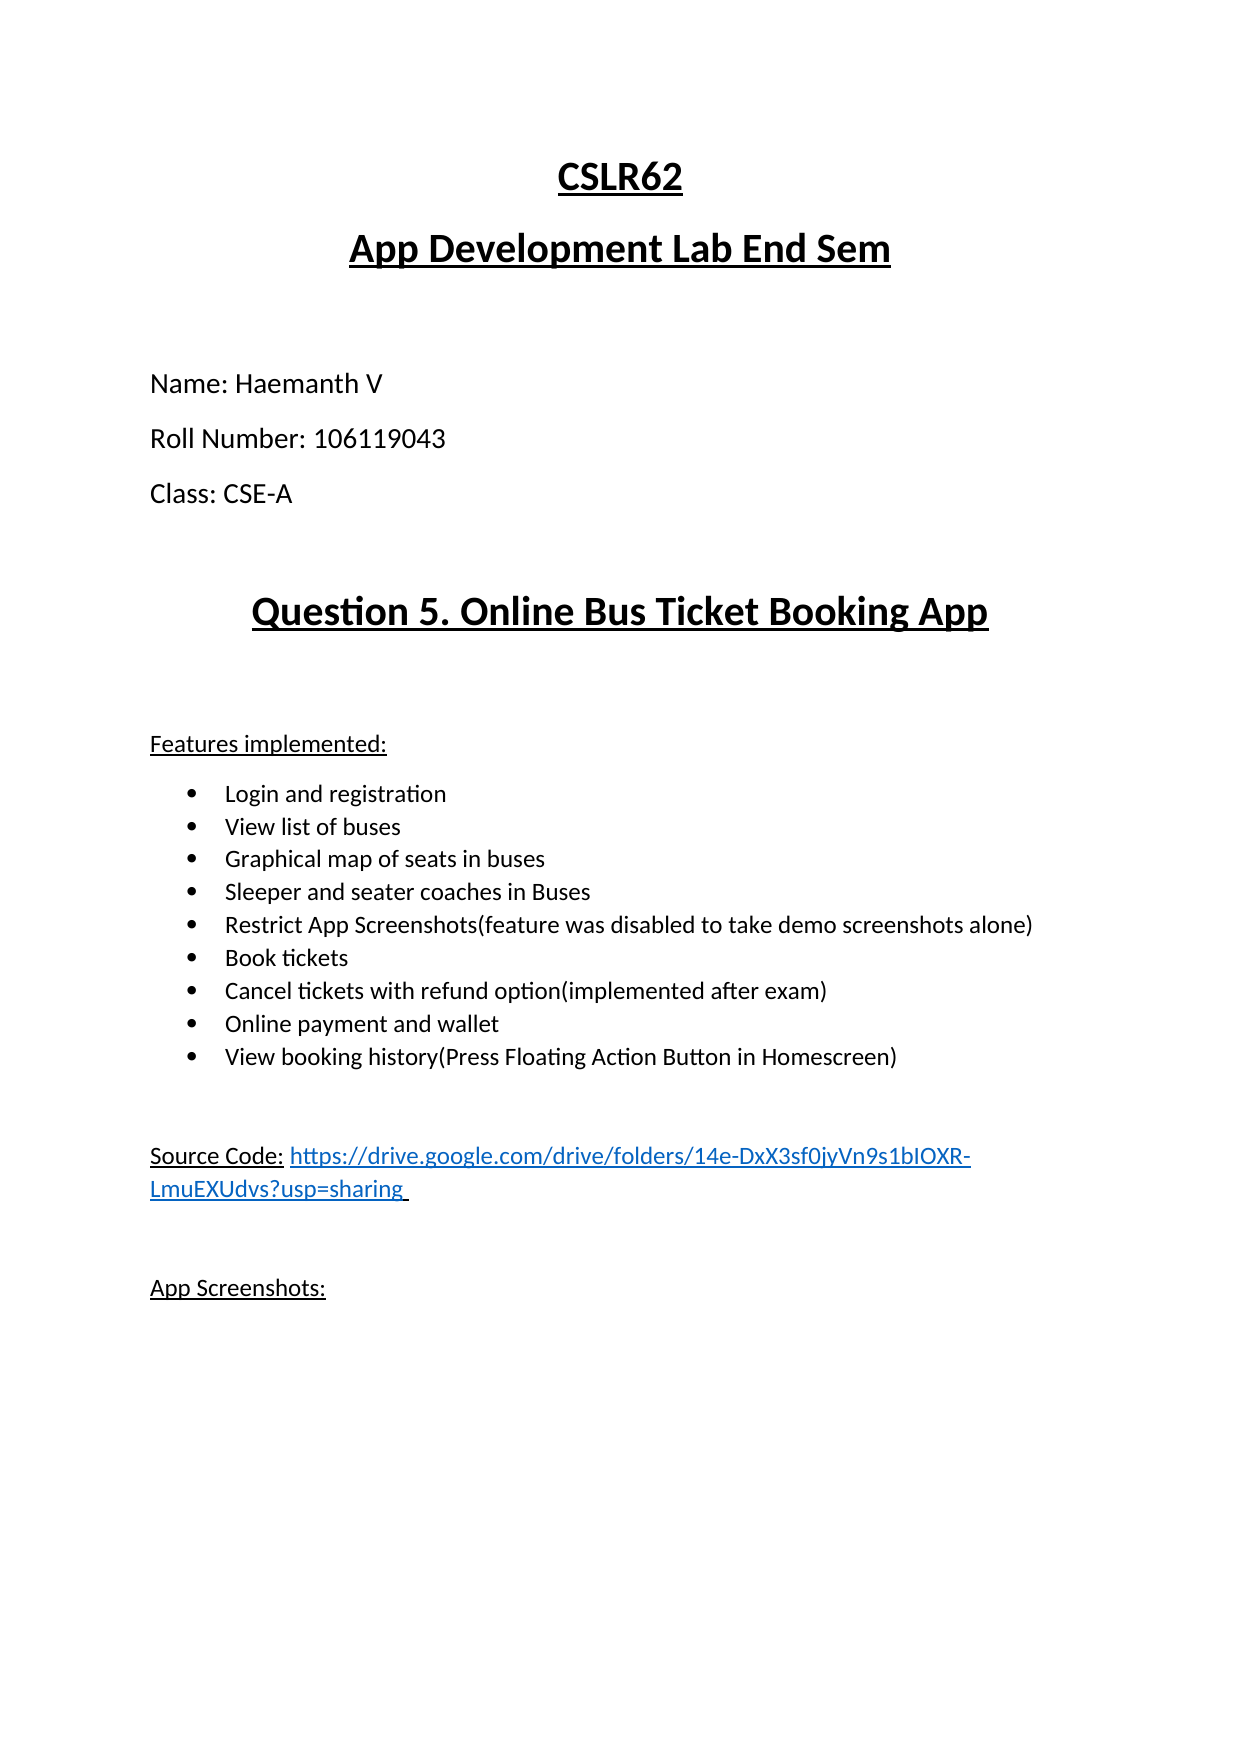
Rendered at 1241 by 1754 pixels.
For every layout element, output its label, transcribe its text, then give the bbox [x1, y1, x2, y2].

list Graphical map of seats in buses [187, 844, 1090, 874]
text App Development Lab End Sem [150, 222, 1090, 272]
list View list of buses [187, 811, 1090, 841]
list Restrict App Screenshots(feature was disabled to take demo screenshots alone) [187, 909, 1090, 940]
text Roll Number: 106119043 [150, 420, 1090, 455]
list Book tickets [187, 942, 1090, 973]
list Sleeper and seater coaches in Buses [187, 877, 1090, 907]
list Cancel tickets with refund option(implemented after exam) [187, 975, 1090, 1006]
text Source Code: https://drive.google.com/drive/folders/14e-DxX3sf0jyVn9s1bIOXR-LmuEXUdvs?usp=sharing [150, 1140, 1090, 1204]
list Login and registration [187, 778, 1090, 808]
text Class: CSE-A [150, 475, 1090, 511]
text CSLR62 [150, 150, 1090, 201]
list Online payment and wallet [187, 1008, 1090, 1039]
list View booking history(Press Floating Action Button in Homescreen) [187, 1041, 1090, 1072]
text Features implemented: [150, 728, 1090, 759]
text Name: Haemanth V [150, 365, 1090, 400]
text Question 5. Online Bus Ticket Booking App [150, 585, 1090, 636]
text App Screenshots: [150, 1272, 1090, 1303]
